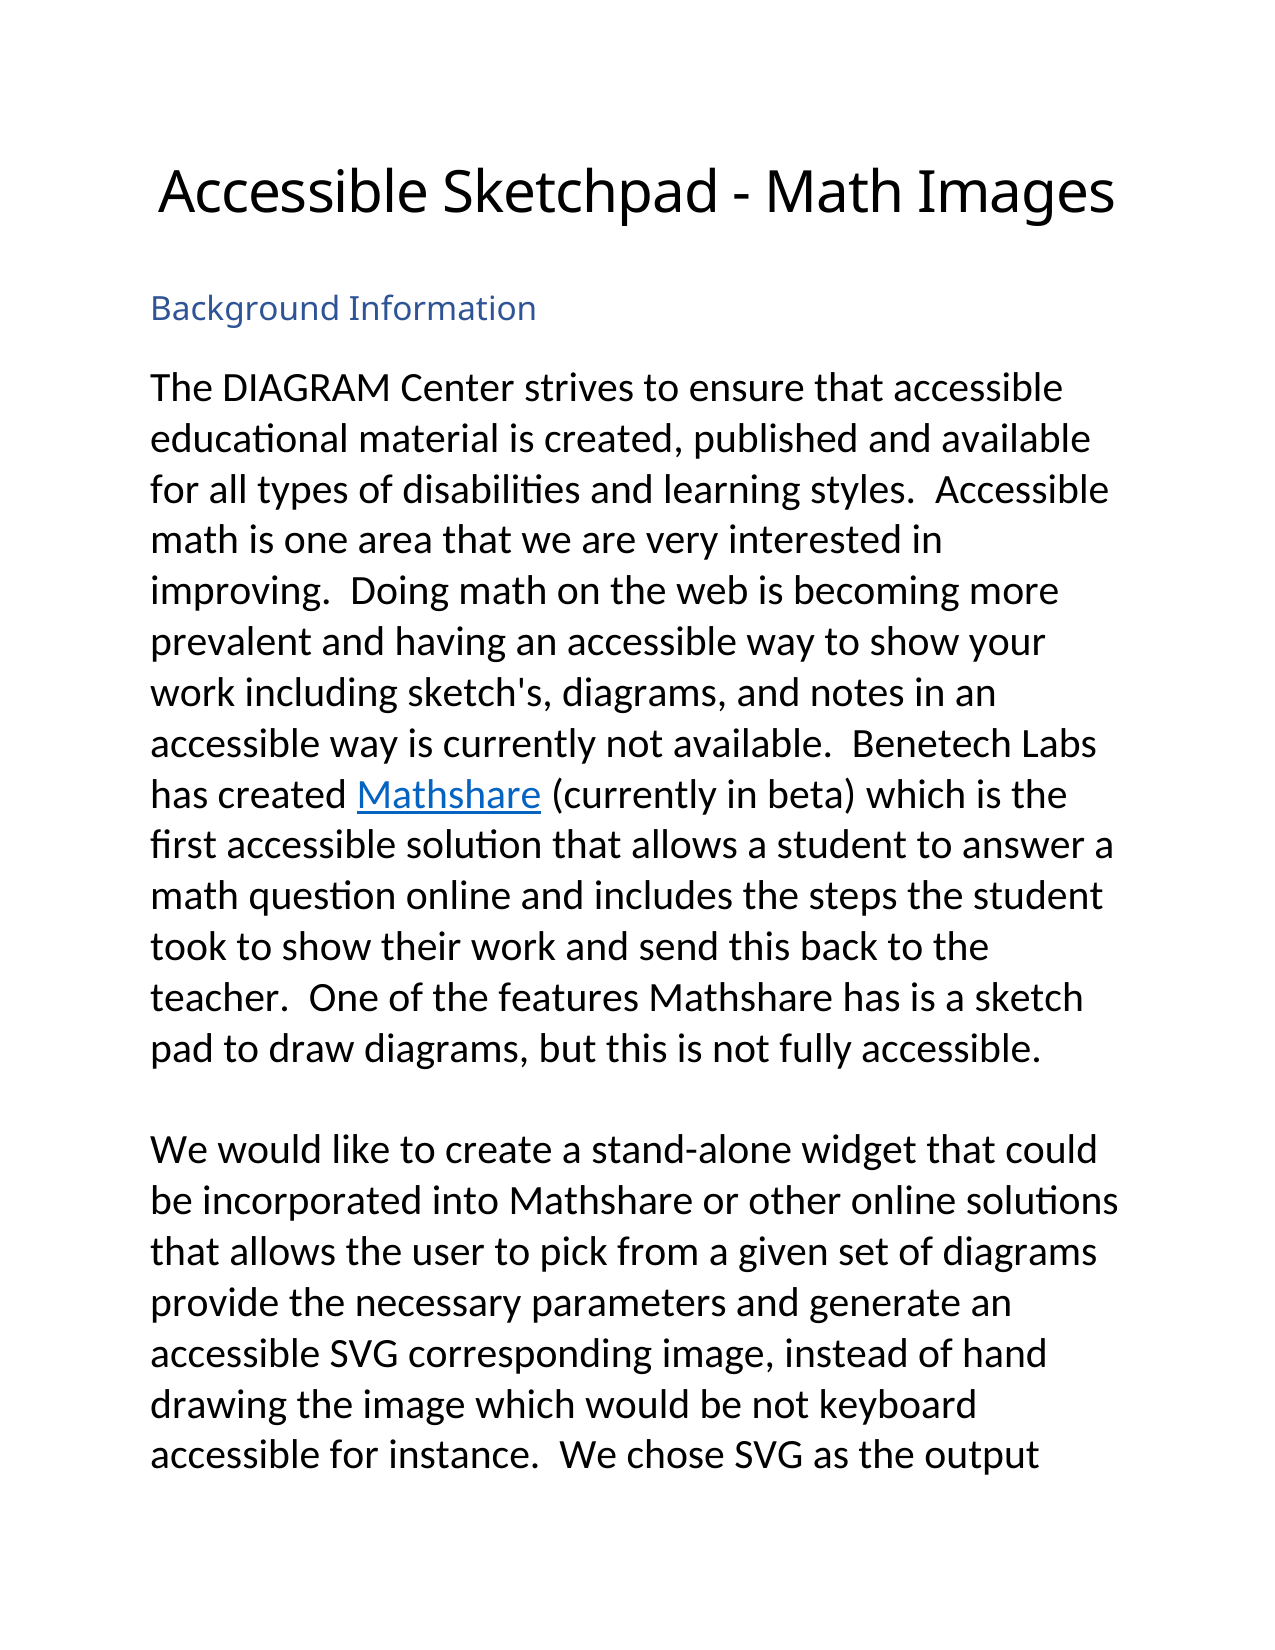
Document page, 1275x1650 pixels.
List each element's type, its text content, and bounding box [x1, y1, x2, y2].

subtitle Background Information [150, 285, 1125, 330]
text The DIAGRAM Center strives to ensure that accessible educational material is created, published and available for all types of disabilities and learning styles. Accessible math is one area that we are very interested in improving. Doing math on the web is becoming more prevalent and having an accessible way to show your work including sketch's, diagrams, and notes in an accessible way is currently not available. Benetech Labs has created Mathshare (currently in beta) which is the first accessible solution that allows a student to answer a math question online and includes the steps the student took to show their work and send this back to the teacher. One of the features Mathshare has is a sketch pad to draw diagrams, but this is not fully accessible. [150, 361, 1125, 1073]
title Accessible Sketchpad - Math Images [150, 150, 1125, 229]
